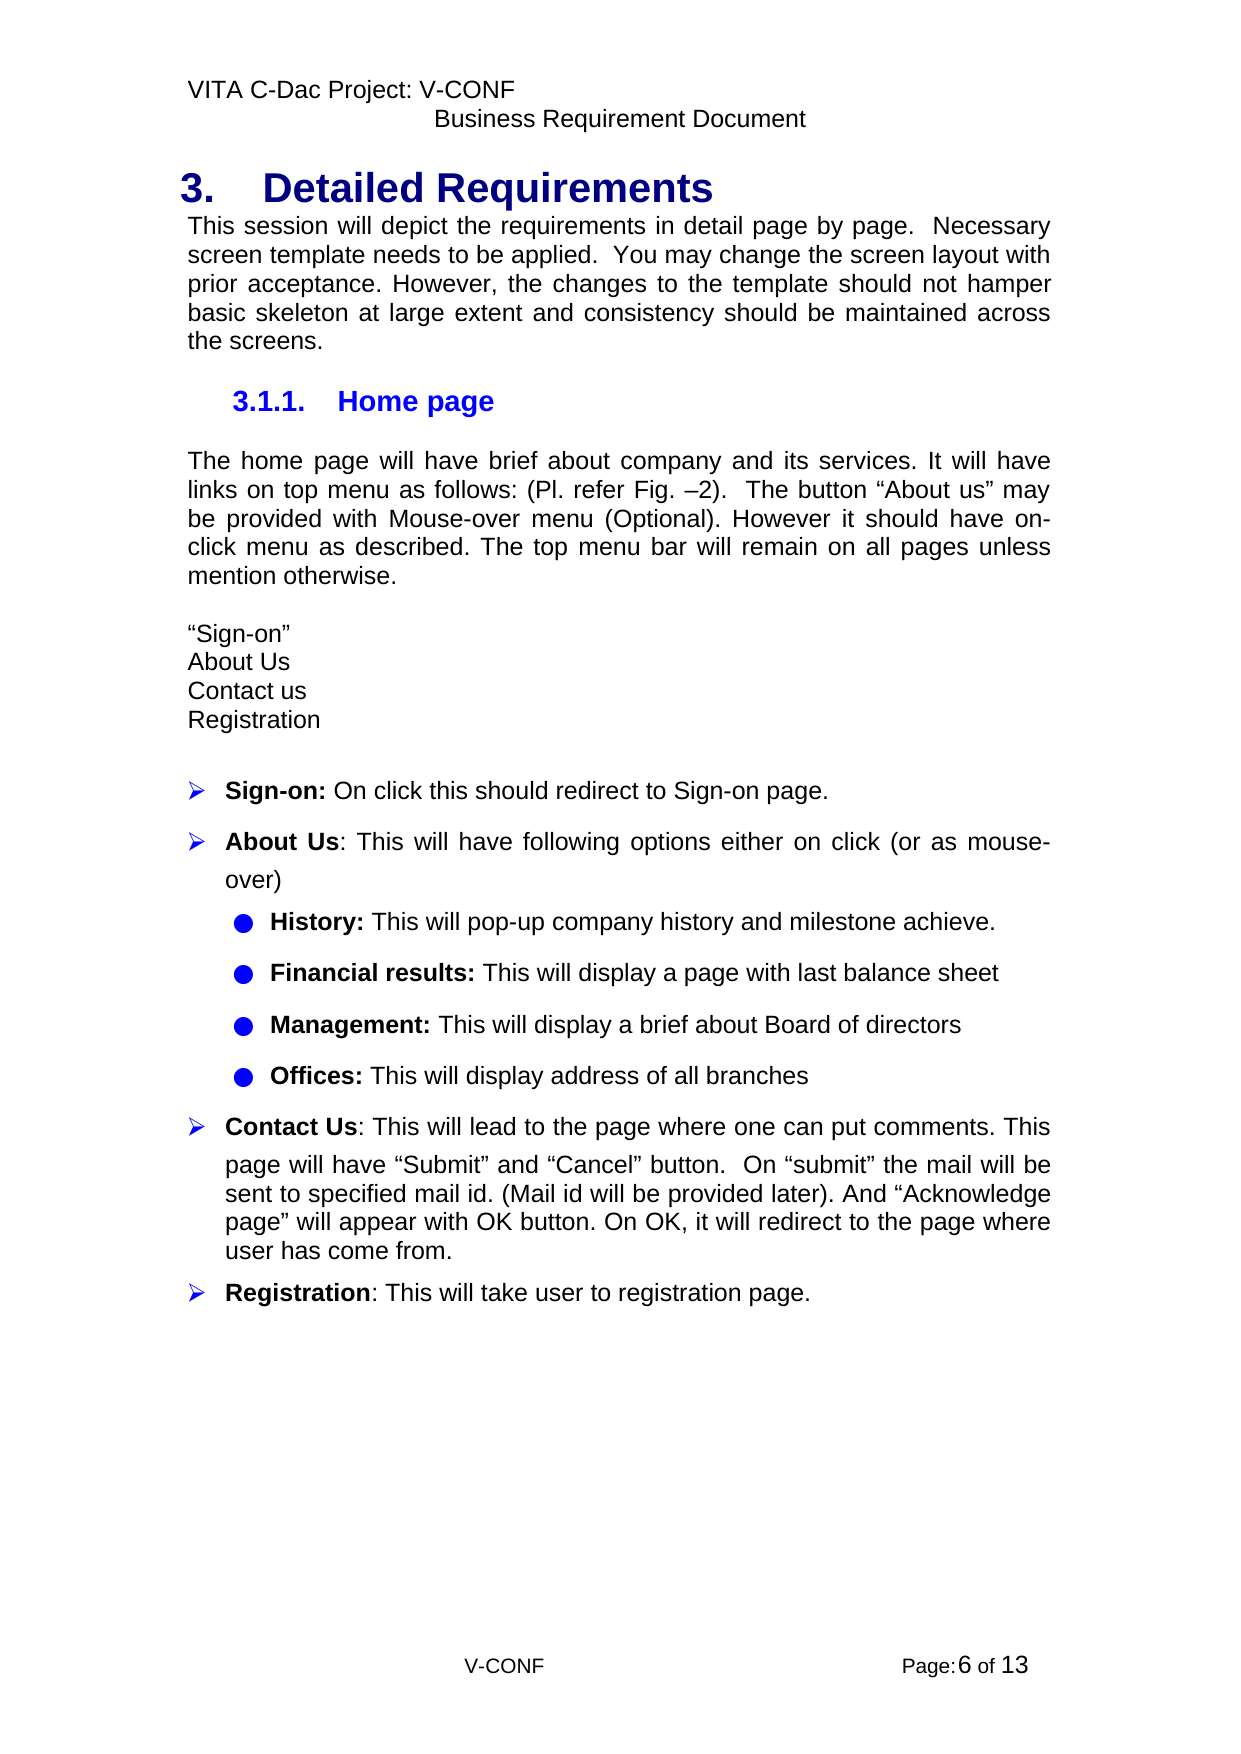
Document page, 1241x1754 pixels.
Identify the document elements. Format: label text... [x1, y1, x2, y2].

list Financial results: This will display a page with last balance sheet [232, 945, 1053, 996]
subtitle Home page [232, 384, 1053, 417]
list Sign-on: On click this should redirect to Sign-on page. [187, 762, 1053, 813]
list About Us: This will have following options either on click (or as mouse-over) [187, 813, 1053, 893]
list History: This will pop-up company history and milestone achieve. [232, 893, 1053, 945]
text Registration [187, 705, 1053, 733]
text This session will depict the requirements in detail page by page. Necessary screen template needs to be applied. You may change the screen layout with prior acceptance. However, the changes to the template should not hamper basic skeleton at large extent and consistency should be maintained across the screens. [187, 211, 1053, 355]
list Management: This will display a brief about Board of directors [232, 996, 1053, 1047]
subtitle Detailed Requirements [180, 163, 1053, 211]
text Contact us [187, 676, 1053, 705]
list Offices: This will display address of all branches [232, 1047, 1053, 1098]
text “Sign-on” [187, 618, 1053, 647]
list Registration: This will take user to registration page. [187, 1265, 1053, 1316]
text The home page will have brief about company and its services. It will have links on top menu as follows: (Pl. refer Fig. –2). The button “About us” may be provided with Mouse-over menu (Optional). However it should have on-click menu as described. The top menu bar will remain on all pages unless mention otherwise. [187, 446, 1053, 590]
list Contact Us: This will lead to the page where one can put comments. This page will have “Submit” and “Cancel” button. On “submit” the mail will be sent to specified mail id. (Mail id will be provided later). And “Acknowledge page” will appear with OK button. On OK, it will redirect to the page where user has come from. [187, 1098, 1053, 1265]
text About Us [187, 647, 1053, 676]
